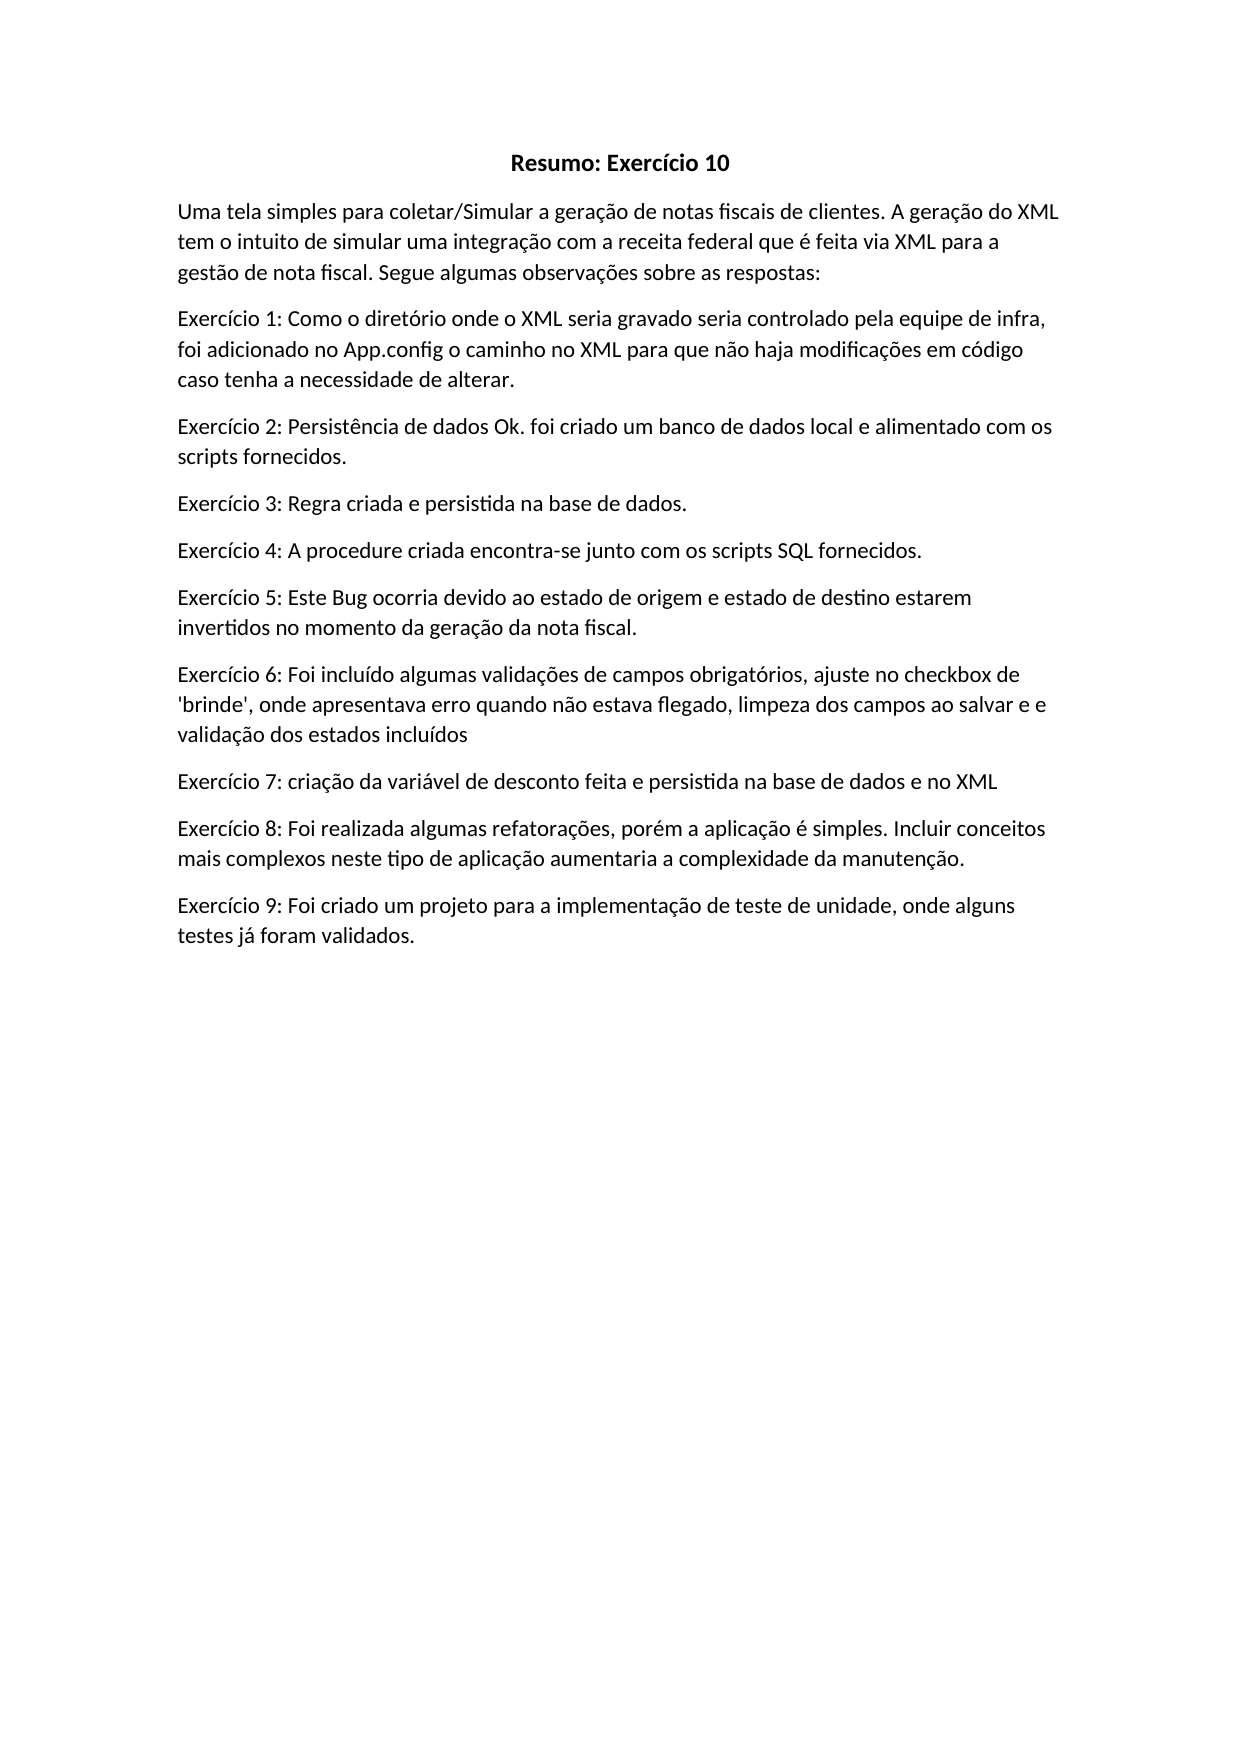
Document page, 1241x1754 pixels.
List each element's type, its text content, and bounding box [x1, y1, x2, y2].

text Exercício 7: criação da variável de desconto feita e persistida na base de dados e no XML [177, 767, 1063, 795]
text Resumo: Exercício 10 [177, 148, 1063, 178]
text Exercício 5: Este Bug ocorria devido ao estado de origem e estado de destino estarem invertidos no momento da geração da nota fiscal. [177, 583, 1063, 641]
text Exercício 6: Foi incluído algumas validações de campos obrigatórios, ajuste no checkbox de 'brinde', onde apresentava erro quando não estava flegado, limpeza dos campos ao salvar e e validação dos estados incluídos [177, 660, 1063, 748]
text Uma tela simples para coletar/Simular a geração de notas fiscais de clientes. A geração do XML tem o intuito de simular uma integração com a receita federal que é feita via XML para a gestão de nota fiscal. Segue algumas observações sobre as respostas: [177, 197, 1063, 286]
text Exercício 4: A procedure criada encontra-se junto com os scripts SQL fornecidos. [177, 536, 1063, 564]
text Exercício 3: Regra criada e persistida na base de dados. [177, 489, 1063, 517]
text Exercício 8: Foi realizada algumas refatorações, porém a aplicação é simples. Incluir conceitos mais complexos neste tipo de aplicação aumentaria a complexidade da manutenção. [177, 814, 1063, 872]
text Exercício 1: Como o diretório onde o XML seria gravado seria controlado pela equipe de infra, foi adicionado no App.config o caminho no XML para que não haja modificações em código caso tenha a necessidade de alterar. [177, 304, 1063, 393]
text Exercício 2: Persistência de dados Ok. foi criado um banco de dados local e alimentado com os scripts fornecidos. [177, 412, 1063, 470]
text Exercício 9: Foi criado um projeto para a implementação de teste de unidade, onde alguns testes já foram validados. [177, 891, 1063, 949]
